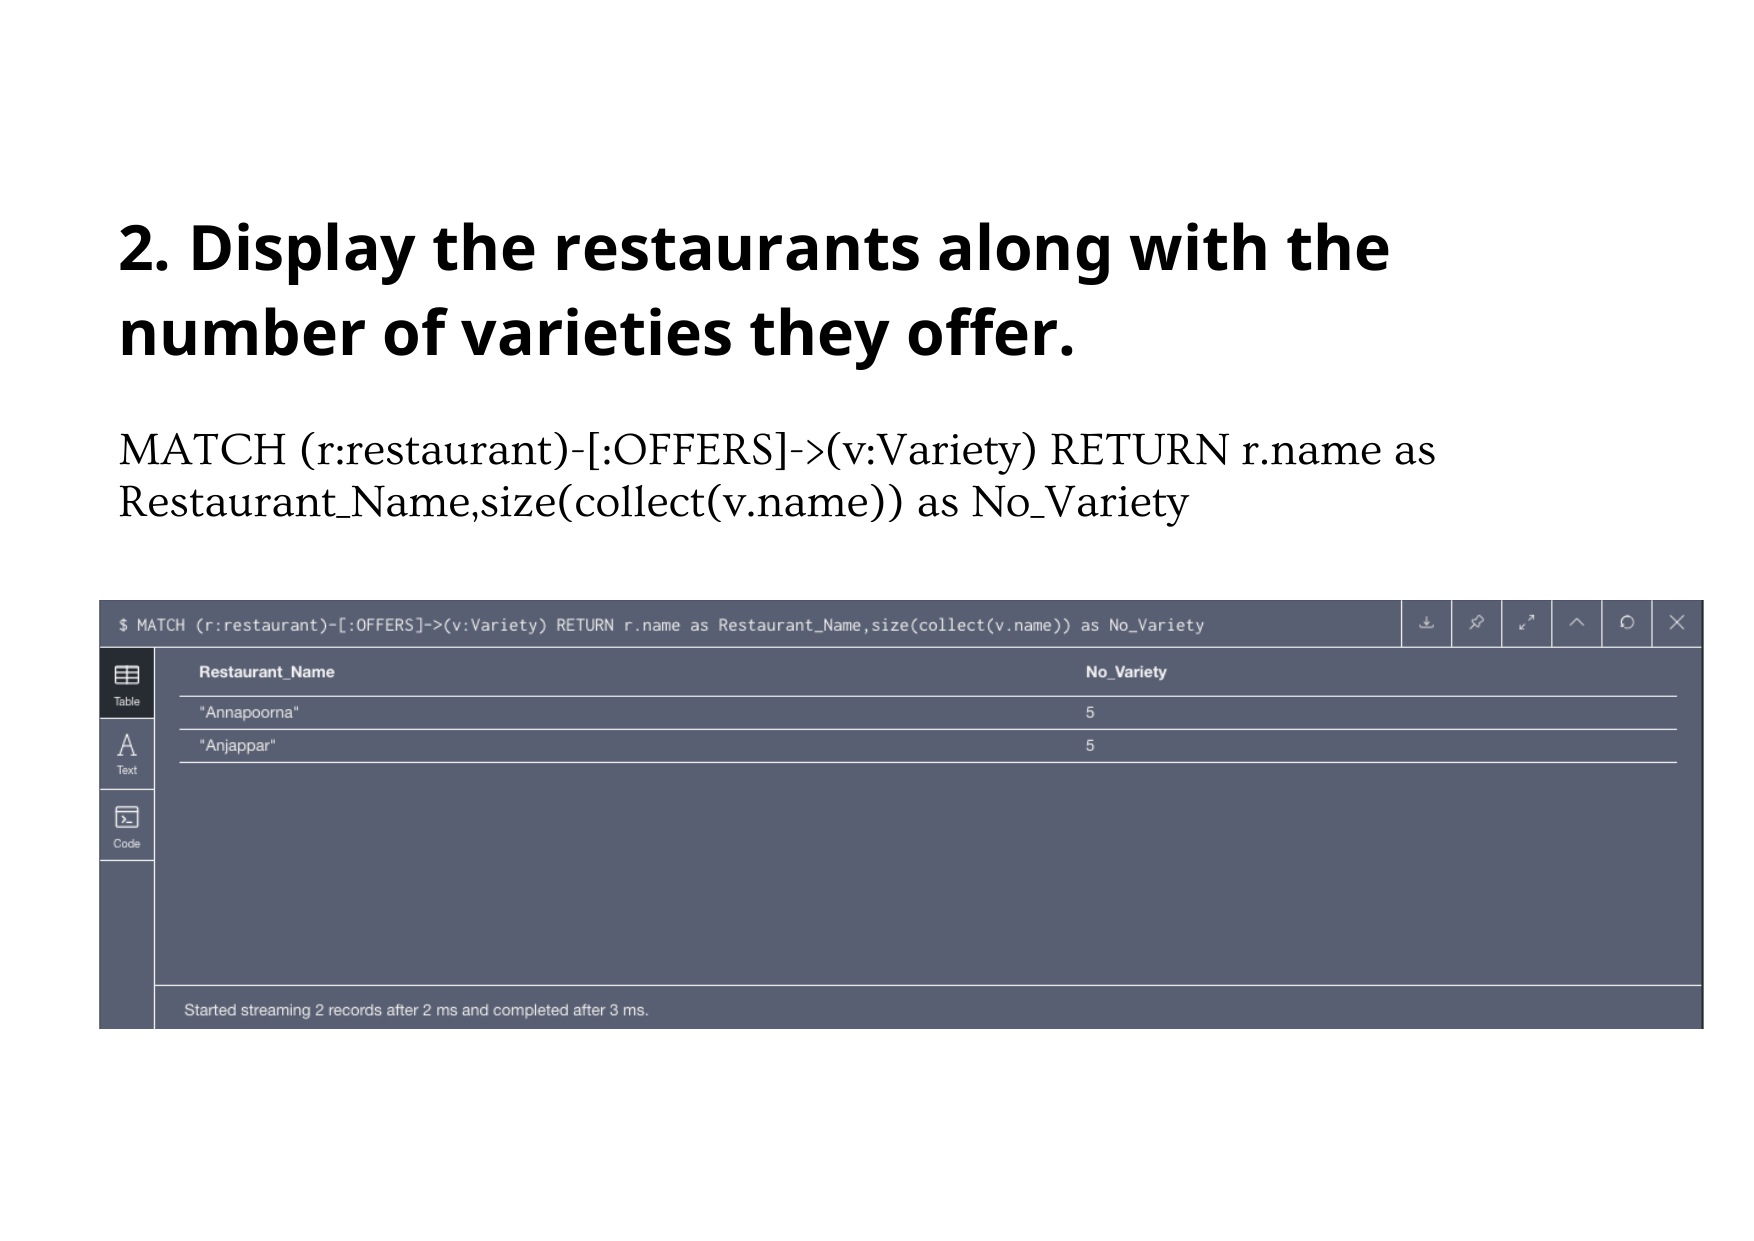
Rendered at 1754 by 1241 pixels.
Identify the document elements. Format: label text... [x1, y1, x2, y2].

text 2. Display the restaurants along with the number of varieties they offer. [118, 203, 1636, 373]
text MATCH (r:restaurant)-[:OFFERS]->(v:Variety) RETURN r.name as Restaurant_Name,size(collect(v.name)) as No_Variety [118, 425, 1636, 528]
picture [99, 600, 1704, 1029]
